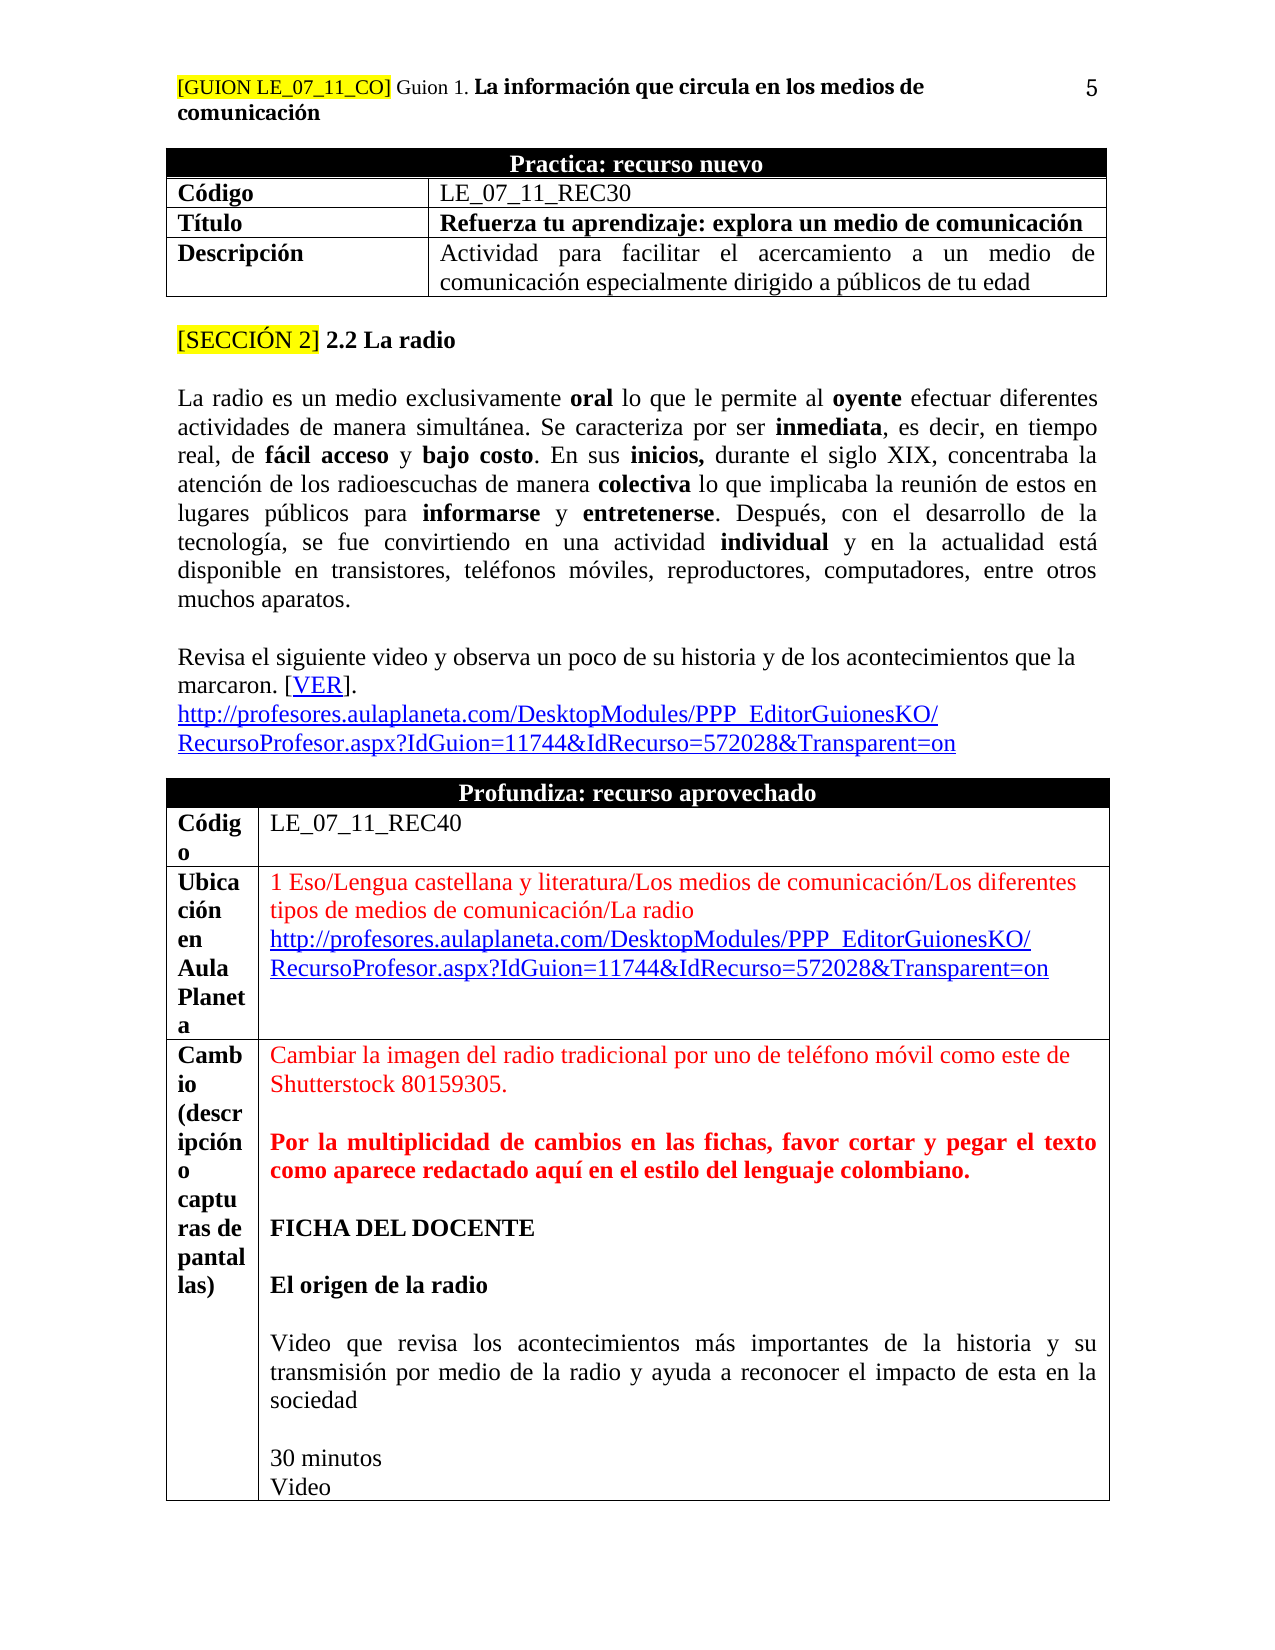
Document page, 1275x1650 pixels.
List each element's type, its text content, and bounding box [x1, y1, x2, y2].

text [SECCIÓN 2] 2.2 La radio [319, 325, 1098, 354]
text La radio es un medio exclusivamente oral lo que le permite al oyente efectuar diferentes actividades de manera simultánea. Se caracteriza por ser inmediata, es decir, en tiempo real, de fácil acceso y bajo costo. En sus inicios, durante el siglo XIX, concentraba la atención de los radioescuchas de manera colectiva lo que implicaba la reunión de estos en lugares públicos para informarse y entretenerse. Después, con el desarrollo de la tecnología, se fue convirtiendo en una actividad individual y en la actualidad está disponible en transistores, teléfonos móviles, reproductores, computadores, entre otros muchos aparatos. [177, 383, 1098, 613]
table_cell Código [167, 808, 258, 866]
table_cell LE_07_11_REC30 [429, 179, 1106, 207]
table_cell Cambio (descripción o capturas de pantallas) [167, 1040, 258, 1500]
table_cell Título [167, 208, 428, 237]
text Revisa el siguiente video y observa un poco de su historia y de los acontecimientos que la marcaron. [VER]. http://profesores.aulaplaneta.com/DesktopModules/PPP_EditorGuionesKO/RecursoProfesor.aspx?IdGuion=11744&IdRecurso=572028&Transparent=on [177, 642, 1098, 757]
table_cell Código [167, 179, 428, 207]
table_cell 1 Eso/Lengua castellana y literatura/Los medios de comunicación/Los diferentes tipos de medios de comunicación/La radio http://profesores.aulaplaneta.com/DesktopModules/PPP_EditorGuionesKO/RecursoProfesor.aspx?IdGuion=11744&IdRecurso=572028&Transparent=on [259, 867, 1109, 1039]
table_cell LE_07_11_REC40 [259, 808, 1109, 866]
table_cell Descripción [167, 238, 428, 296]
table_cell Actividad para facilitar el acercamiento a un medio de comunicación especialmente dirigido a públicos de tu edad [429, 238, 1106, 296]
table_header Practica: recurso nuevo [167, 149, 1106, 177]
table_header Profundiza: recurso aprovechado [167, 779, 1109, 807]
table_cell Ubicación en Aula Planeta [167, 867, 258, 1039]
table_cell Refuerza tu aprendizaje: explora un medio de comunicación [429, 208, 1106, 237]
